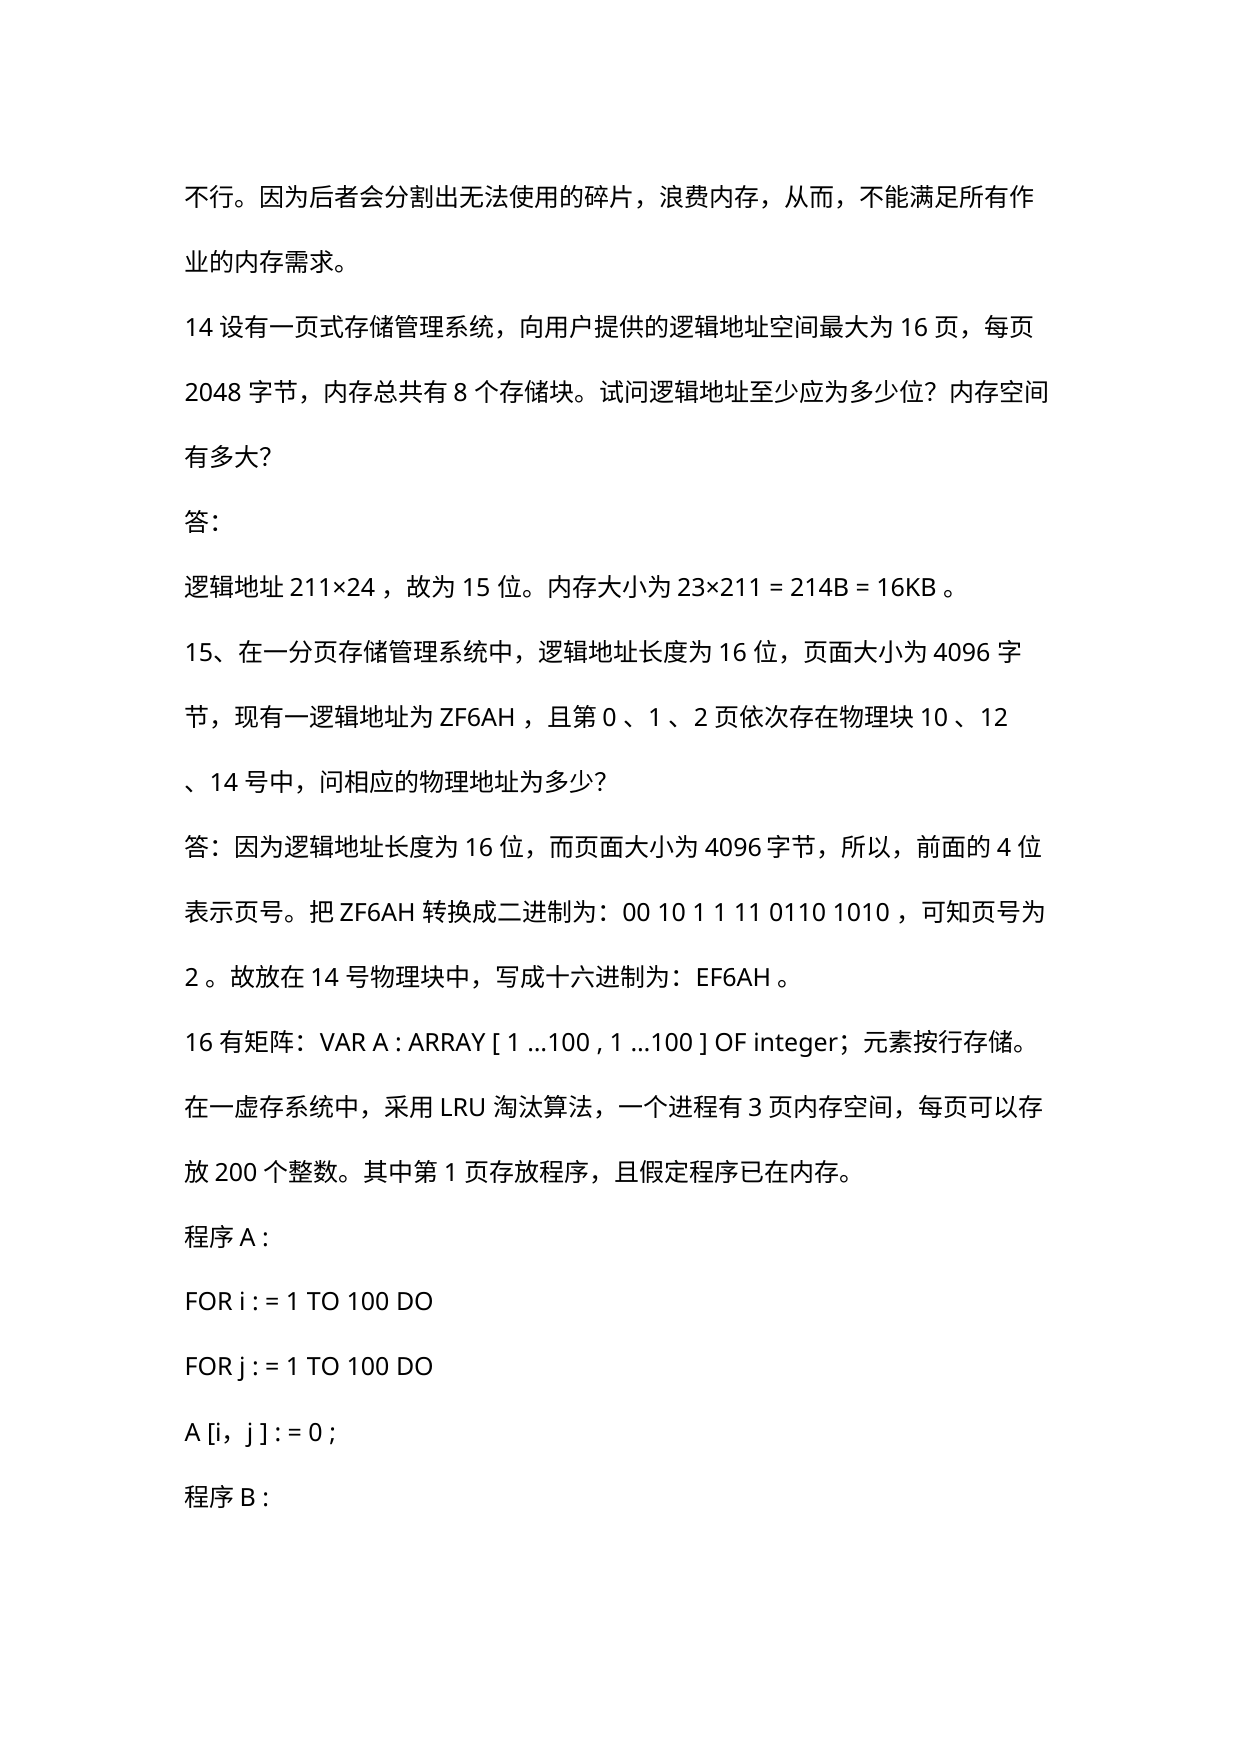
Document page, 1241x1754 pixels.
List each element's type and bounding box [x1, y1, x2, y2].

table_cell [183, 162, 1057, 1530]
